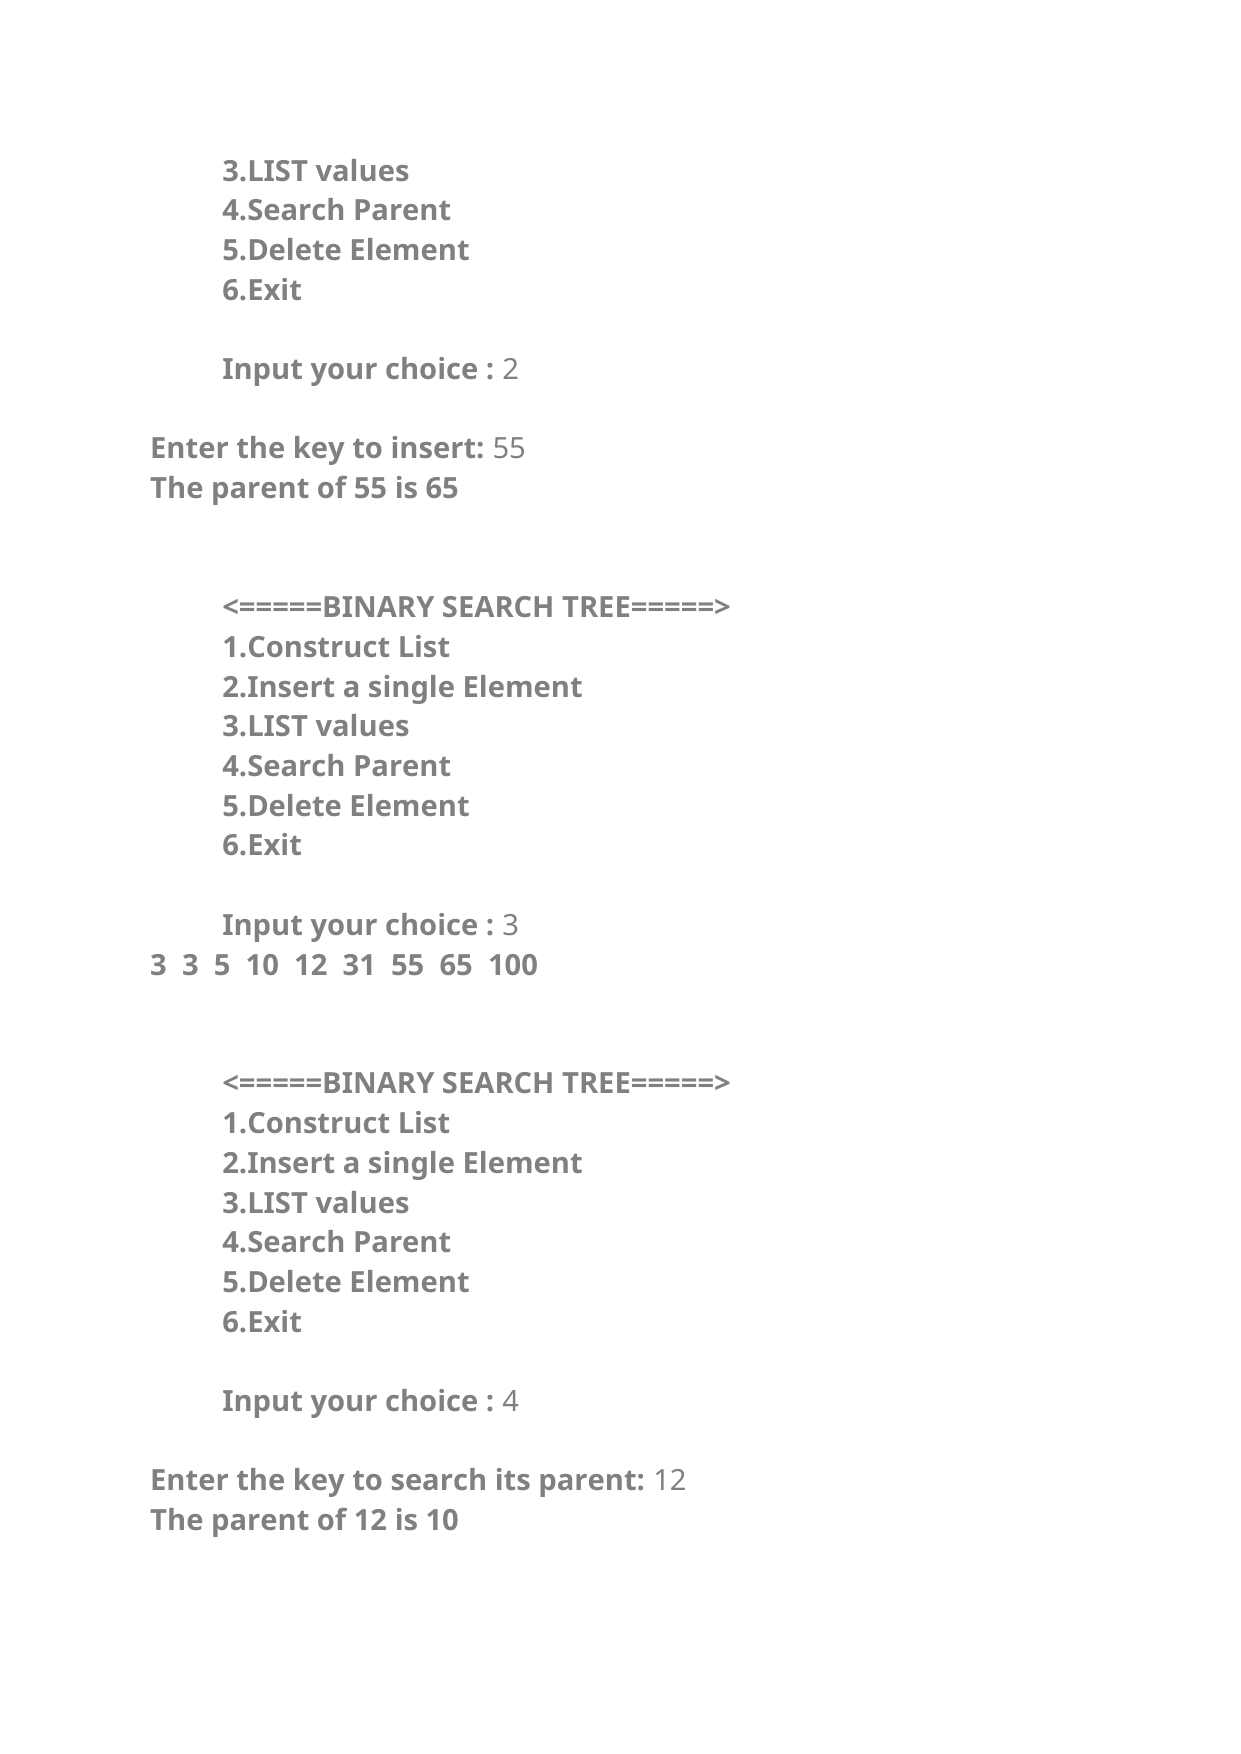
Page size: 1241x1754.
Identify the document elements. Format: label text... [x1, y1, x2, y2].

text 6.Exit [150, 1301, 1090, 1341]
text Enter the key to search its parent: 12 [150, 1460, 1090, 1499]
text 5.Delete Element [150, 229, 1090, 269]
text 3.LIST values [150, 706, 1090, 745]
text 5.Delete Element [150, 1261, 1090, 1301]
text 6.Exit [150, 269, 1090, 309]
text Input your choice : 3 [150, 904, 1090, 944]
text 3.LIST values [150, 1182, 1090, 1222]
text 5.Delete Element [150, 785, 1090, 825]
text The parent of 55 is 65 [150, 467, 1090, 507]
text Input your choice : 2 [150, 348, 1090, 388]
text 3.LIST values [150, 150, 1090, 190]
text <=====BINARY SEARCH TREE=====> [150, 587, 1090, 626]
text The parent of 12 is 10 [150, 1499, 1090, 1539]
text 1.Construct List [150, 626, 1090, 666]
text 4.Search Parent [150, 1222, 1090, 1261]
text 2.Insert a single Element [150, 666, 1090, 706]
text Enter the key to insert: 55 [150, 428, 1090, 467]
text <=====BINARY SEARCH TREE=====> [150, 1063, 1090, 1102]
text 1.Construct List [150, 1102, 1090, 1142]
text 3 3 5 10 12 31 55 65 100 [150, 944, 1090, 983]
text 4.Search Parent [150, 190, 1090, 229]
text Input your choice : 4 [150, 1380, 1090, 1420]
text 4.Search Parent [150, 745, 1090, 785]
text 6.Exit [150, 825, 1090, 864]
text 2.Insert a single Element [150, 1142, 1090, 1182]
